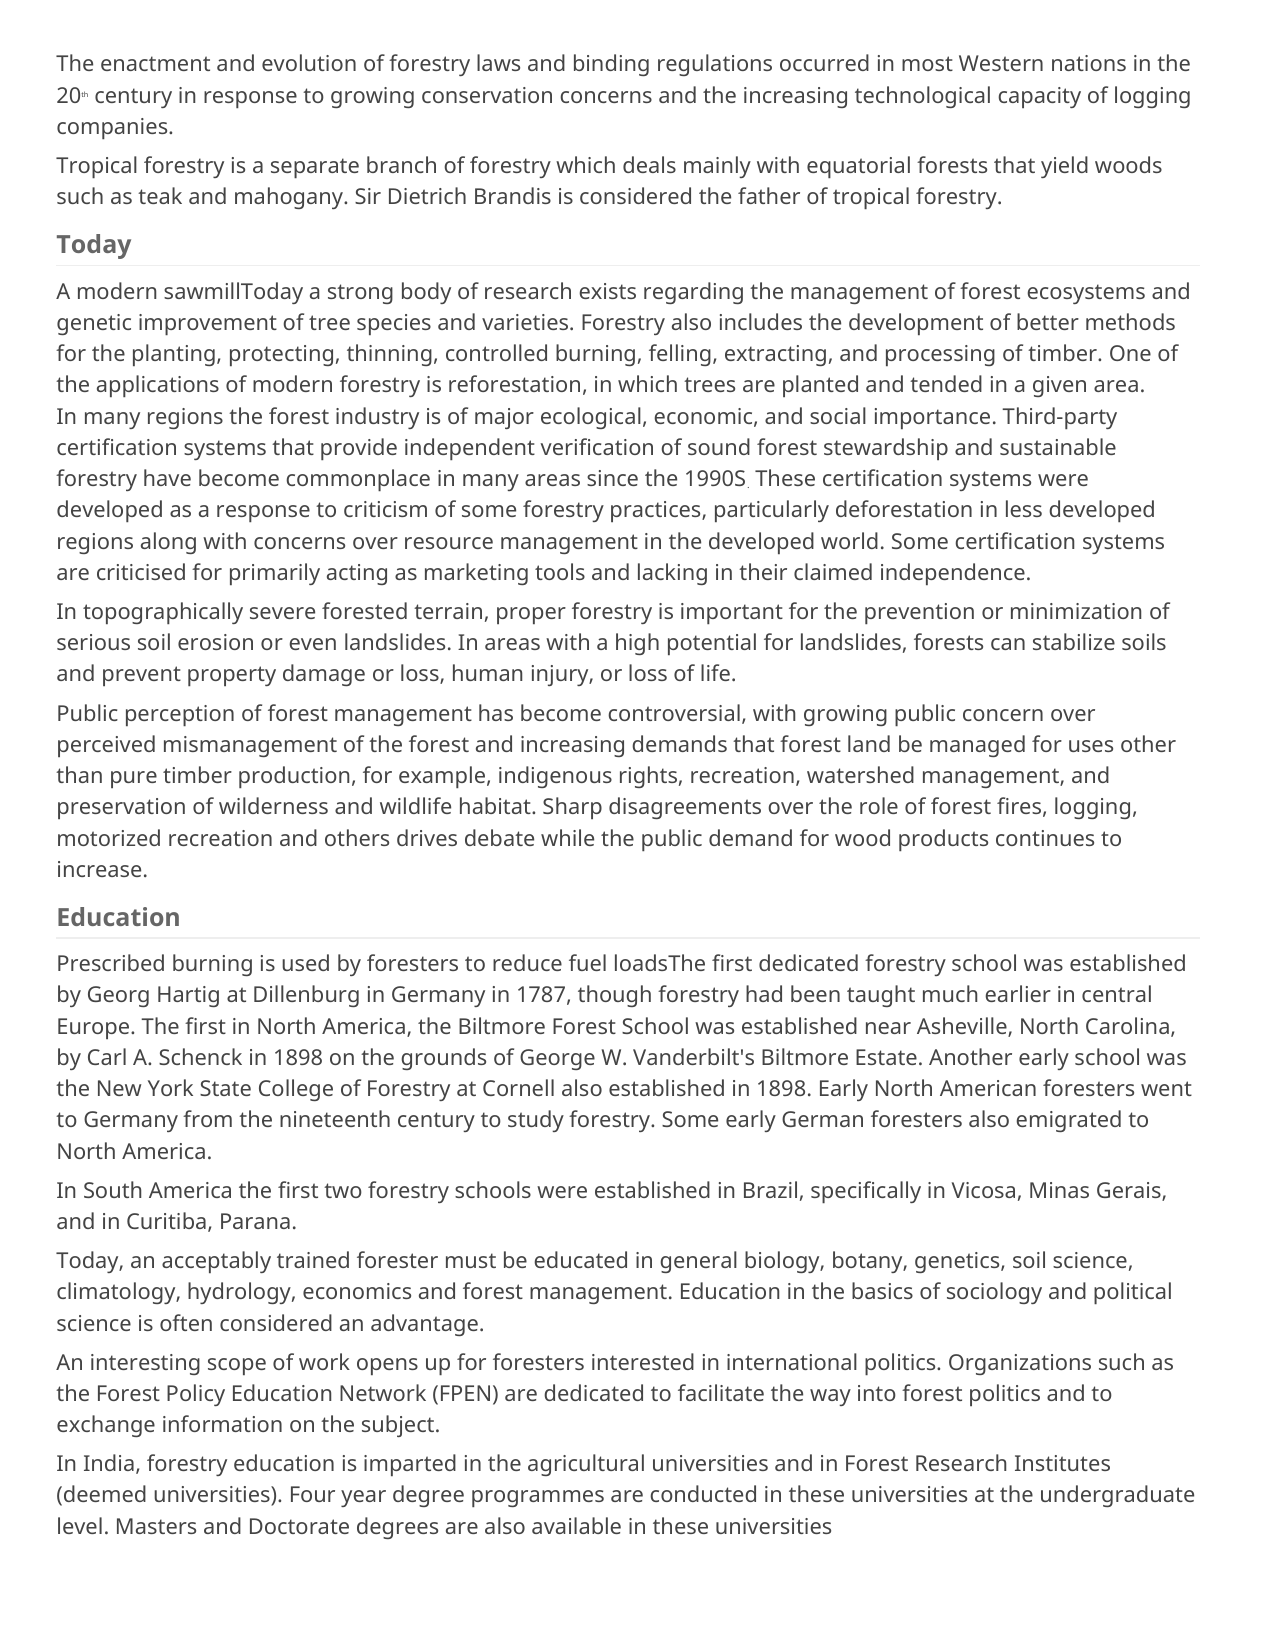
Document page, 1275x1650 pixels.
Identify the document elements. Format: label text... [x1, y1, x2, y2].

text In India, forestry education is imparted in the agricultural universities and in Forest Research Institutes (deemed universities). Four year degree programmes are conducted in these universities at the undergraduate level. Masters and Doctorate degrees are also available in these universities [56, 1447, 1200, 1541]
text Today, an acceptably trained forester must be educated in general biology, botany, genetics, soil science, climatology, hydrology, economics and forest management. Education in the basics of sociology and political science is often considered an advantage. [56, 1244, 1200, 1337]
text In many regions the forest industry is of major ecological, economic, and social importance. Third-party certification systems that provide independent verification of sound forest stewardship and sustainable forestry have become commonplace in many areas since the 1990S. These certification systems were developed as a response to criticism of some forestry practices, particularly deforestation in less developed regions along with concerns over resource management in the developed world. Some certification systems are criticised for primarily acting as marketing tools and lacking in their claimed independence. [56, 399, 1200, 587]
text An interesting scope of work opens up for foresters interested in international politics. Organizations such as the Forest Policy Education Network (FPEN) are dedicated to facilitate the way into forest politics and to exchange information on the subject. [56, 1345, 1200, 1439]
text Tropical forestry is a separate branch of forestry which deals mainly with equatorial forests that yield woods such as teak and mahogany. Sir Dietrich Brandis is considered the father of tropical forestry. [56, 148, 1200, 211]
text In South America the first two forestry schools were established in Brazil, specifically in Vicosa, Minas Gerais, and in Curitiba, Parana. [56, 1173, 1200, 1236]
text Prescribed burning is used by foresters to reduce fuel loadsThe first dedicated forestry school was established by Georg Hartig at Dillenburg in Germany in 1787, though forestry had been taught much earlier in central Europe. The first in North America, the Biltmore Forest School was established near Asheville, North Carolina, by Carl A. Schenck in 1898 on the grounds of George W. Vanderbilt's Biltmore Estate. Another early school was the New York State College of Forestry at Cornell also established in 1898. Early North American foresters went to Germany from the nineteenth century to study forestry. Some early German foresters also emigrated to North America. [56, 947, 1200, 1166]
subtitle Today [56, 227, 1200, 265]
text A modern sawmillToday a strong body of research exists regarding the management of forest ecosystems and genetic improvement of tree species and varieties. Forestry also includes the development of better methods for the planting, protecting, thinning, controlled burning, felling, extracting, and processing of timber. One of the applications of modern forestry is reforestation, in which trees are planted and tended in a given area. [56, 274, 1200, 399]
text In topographically severe forested terrain, proper forestry is important for the prevention or minimization of serious soil erosion or even landslides. In areas with a high potential for landslides, forests can stabilize soils and prevent property damage or loss, human injury, or loss of life. [56, 594, 1200, 688]
text Public perception of forest management has become controversial, with growing public concern over perceived mismanagement of the forest and increasing demands that forest land be managed for uses other than pure timber production, for example, indigenous rights, recreation, watershed management, and preservation of wilderness and wildlife habitat. Sharp disagreements over the role of forest fires, logging, motorized recreation and others drives debate while the public demand for wood products continues to increase. [56, 696, 1200, 883]
text The enactment and evolution of forestry laws and binding regulations occurred in most Western nations in the 20th century in response to growing conservation concerns and the increasing technological capacity of logging companies. [56, 47, 1200, 141]
subtitle Education [56, 899, 1200, 937]
